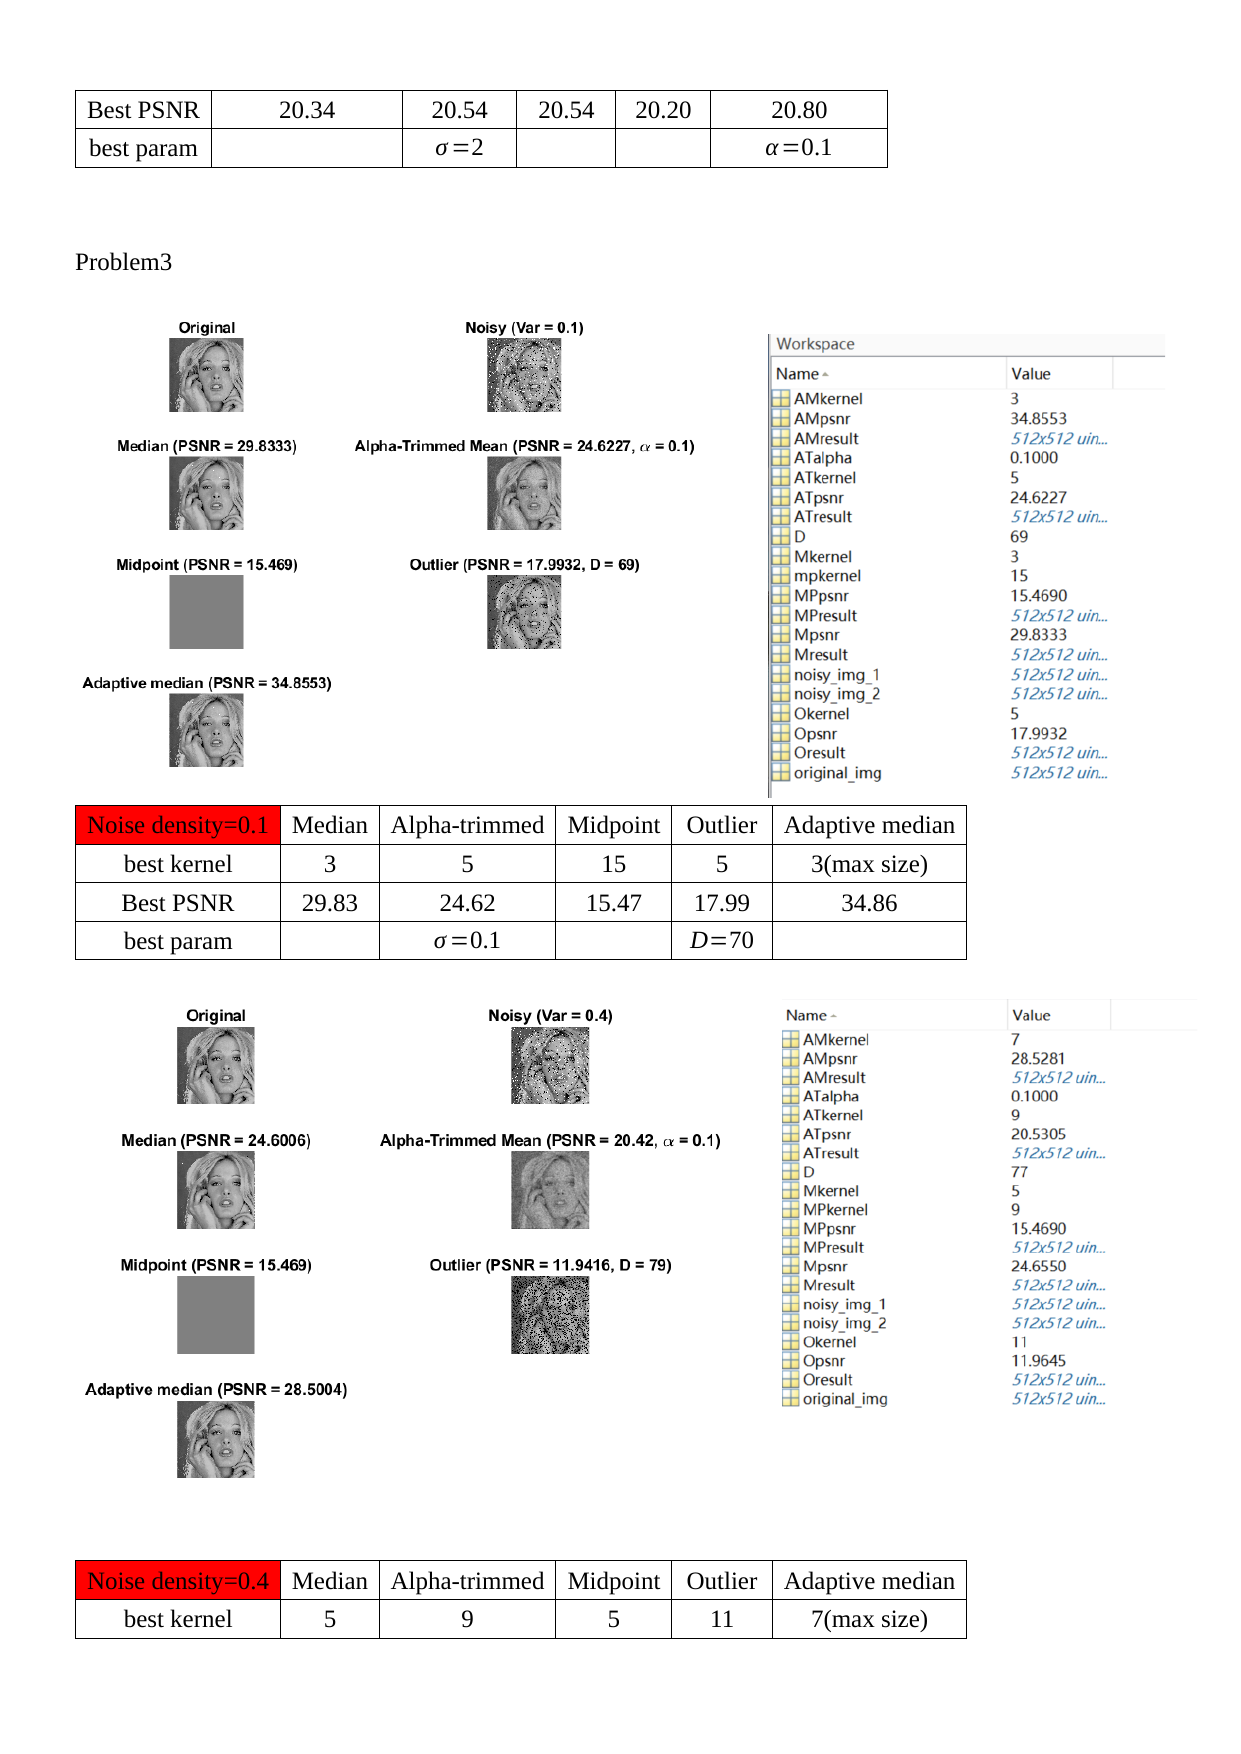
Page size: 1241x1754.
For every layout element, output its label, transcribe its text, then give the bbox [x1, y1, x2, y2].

picture [768, 334, 1166, 798]
table_cell [711, 129, 887, 167]
table_cell best kernel [76, 1600, 280, 1637]
table_cell best param [76, 129, 211, 167]
picture [782, 999, 1198, 1422]
table_cell [517, 129, 615, 167]
table_cell 15 [556, 845, 671, 882]
table_cell 11 [672, 1600, 772, 1637]
table_header Alpha-trimmed [380, 806, 555, 844]
table_cell 5 [672, 845, 772, 882]
table_cell 15.47 [556, 883, 671, 921]
table_cell 5 [281, 1600, 379, 1637]
table_cell [672, 922, 772, 959]
table_header Median [281, 1561, 379, 1599]
table_cell 17.99 [672, 883, 772, 921]
table_cell 20.20 [616, 91, 710, 128]
table_cell [403, 129, 516, 167]
table_cell 29.83 [281, 883, 379, 921]
table_cell 20.54 [517, 91, 615, 128]
table_header Outlier [672, 806, 772, 844]
table_header Noise density=0.1 [76, 806, 280, 844]
table_cell 24.62 [380, 883, 555, 921]
table_cell [773, 922, 966, 959]
table_cell [380, 922, 555, 959]
table_cell [556, 922, 671, 959]
picture [75, 997, 729, 1496]
table_header Noise density=0.4 [76, 1561, 280, 1599]
table_header Median [281, 806, 379, 844]
table_cell best param [76, 922, 280, 959]
table_cell 20.54 [403, 91, 516, 128]
text Problem3 [75, 243, 1165, 280]
table_cell 5 [380, 845, 555, 882]
table_cell 20.34 [212, 91, 402, 128]
table_header Midpoint [556, 1561, 671, 1599]
table_cell 20.80 [711, 91, 887, 128]
table_cell [616, 129, 710, 167]
table_cell Best PSNR [76, 91, 211, 128]
table_cell 9 [380, 1600, 555, 1637]
table_header Alpha-trimmed [380, 1561, 555, 1599]
table_cell [212, 129, 402, 167]
table_header Outlier [672, 1561, 772, 1599]
table_cell 5 [556, 1600, 671, 1637]
table_header Midpoint [556, 806, 671, 844]
table_cell 7(max size) [773, 1600, 966, 1637]
picture [75, 317, 701, 778]
table_cell 3 [281, 845, 379, 882]
table_cell 34.86 [773, 883, 966, 921]
table_header Adaptive median [773, 1561, 966, 1599]
table_cell 3(max size) [773, 845, 966, 882]
table_cell best kernel [76, 845, 280, 882]
table_cell [281, 922, 379, 959]
table_cell Best PSNR [76, 883, 280, 921]
table_header Adaptive median [773, 806, 966, 844]
